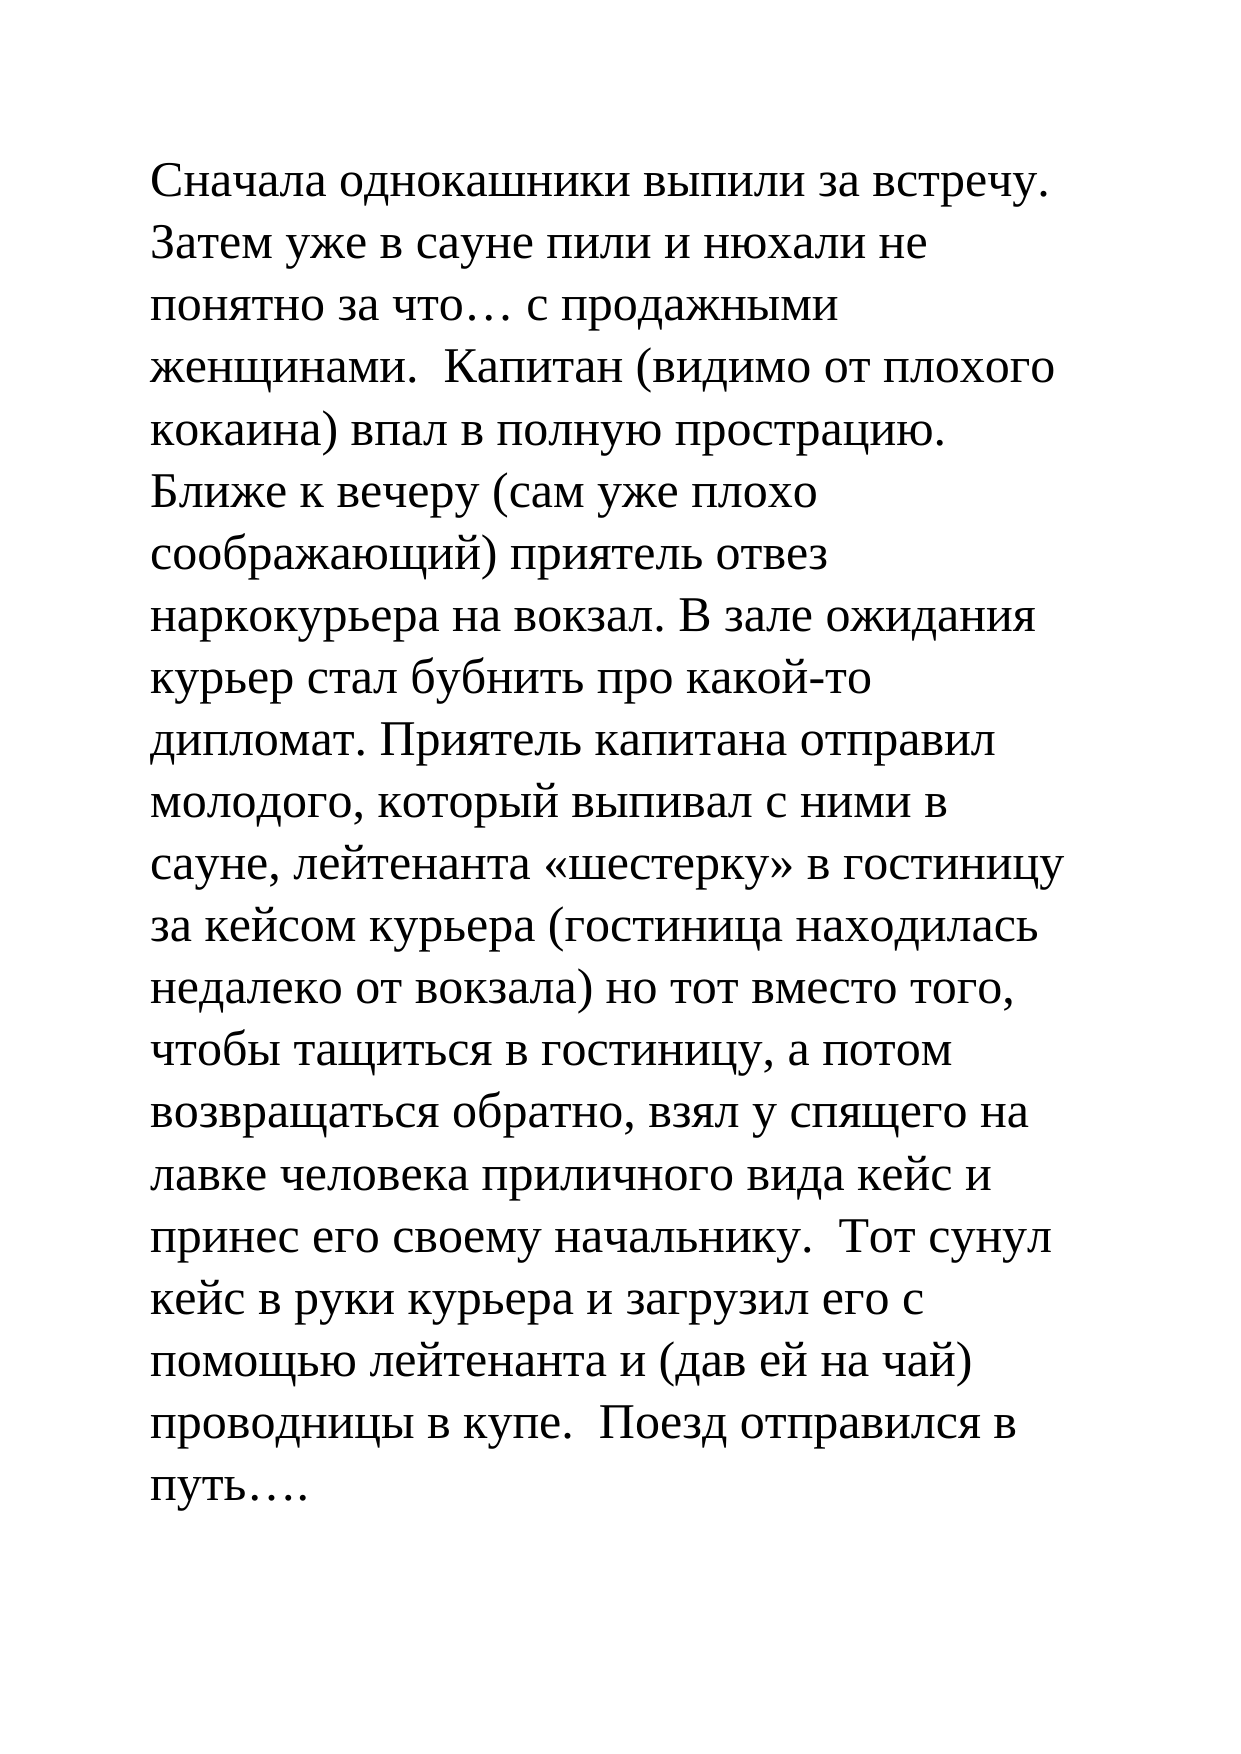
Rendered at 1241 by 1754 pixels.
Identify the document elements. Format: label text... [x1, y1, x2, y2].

text Сначала однокашники выпили за встречу. Затем уже в сауне пили и нюхали не понятно за что… с продажными женщинами. Капитан (видимо от плохого кокаина) впал в полную прострацию. Ближе к вечеру (сам уже плохо соображающий) приятель отвез наркокурьера на вокзал. В зале ожидания курьер стал бубнить про какой-то дипломат. Приятель капитана отправил молодого, который выпивал с ними в сауне, лейтенанта «шестерку» в гостиницу за кейсом курьера (гостиница находилась недалеко от вокзала) но тот вместо того, чтобы тащиться в гостиницу, а потом возвращаться обратно, взял у спящего на лавке человека приличного вида кейс и принес его своему начальнику. Тот сунул кейс в руки курьера и загрузил его с помощью лейтенанта и (дав ей на чай) проводницы в купе. Поезд отправился в путь…. [150, 150, 1090, 1511]
